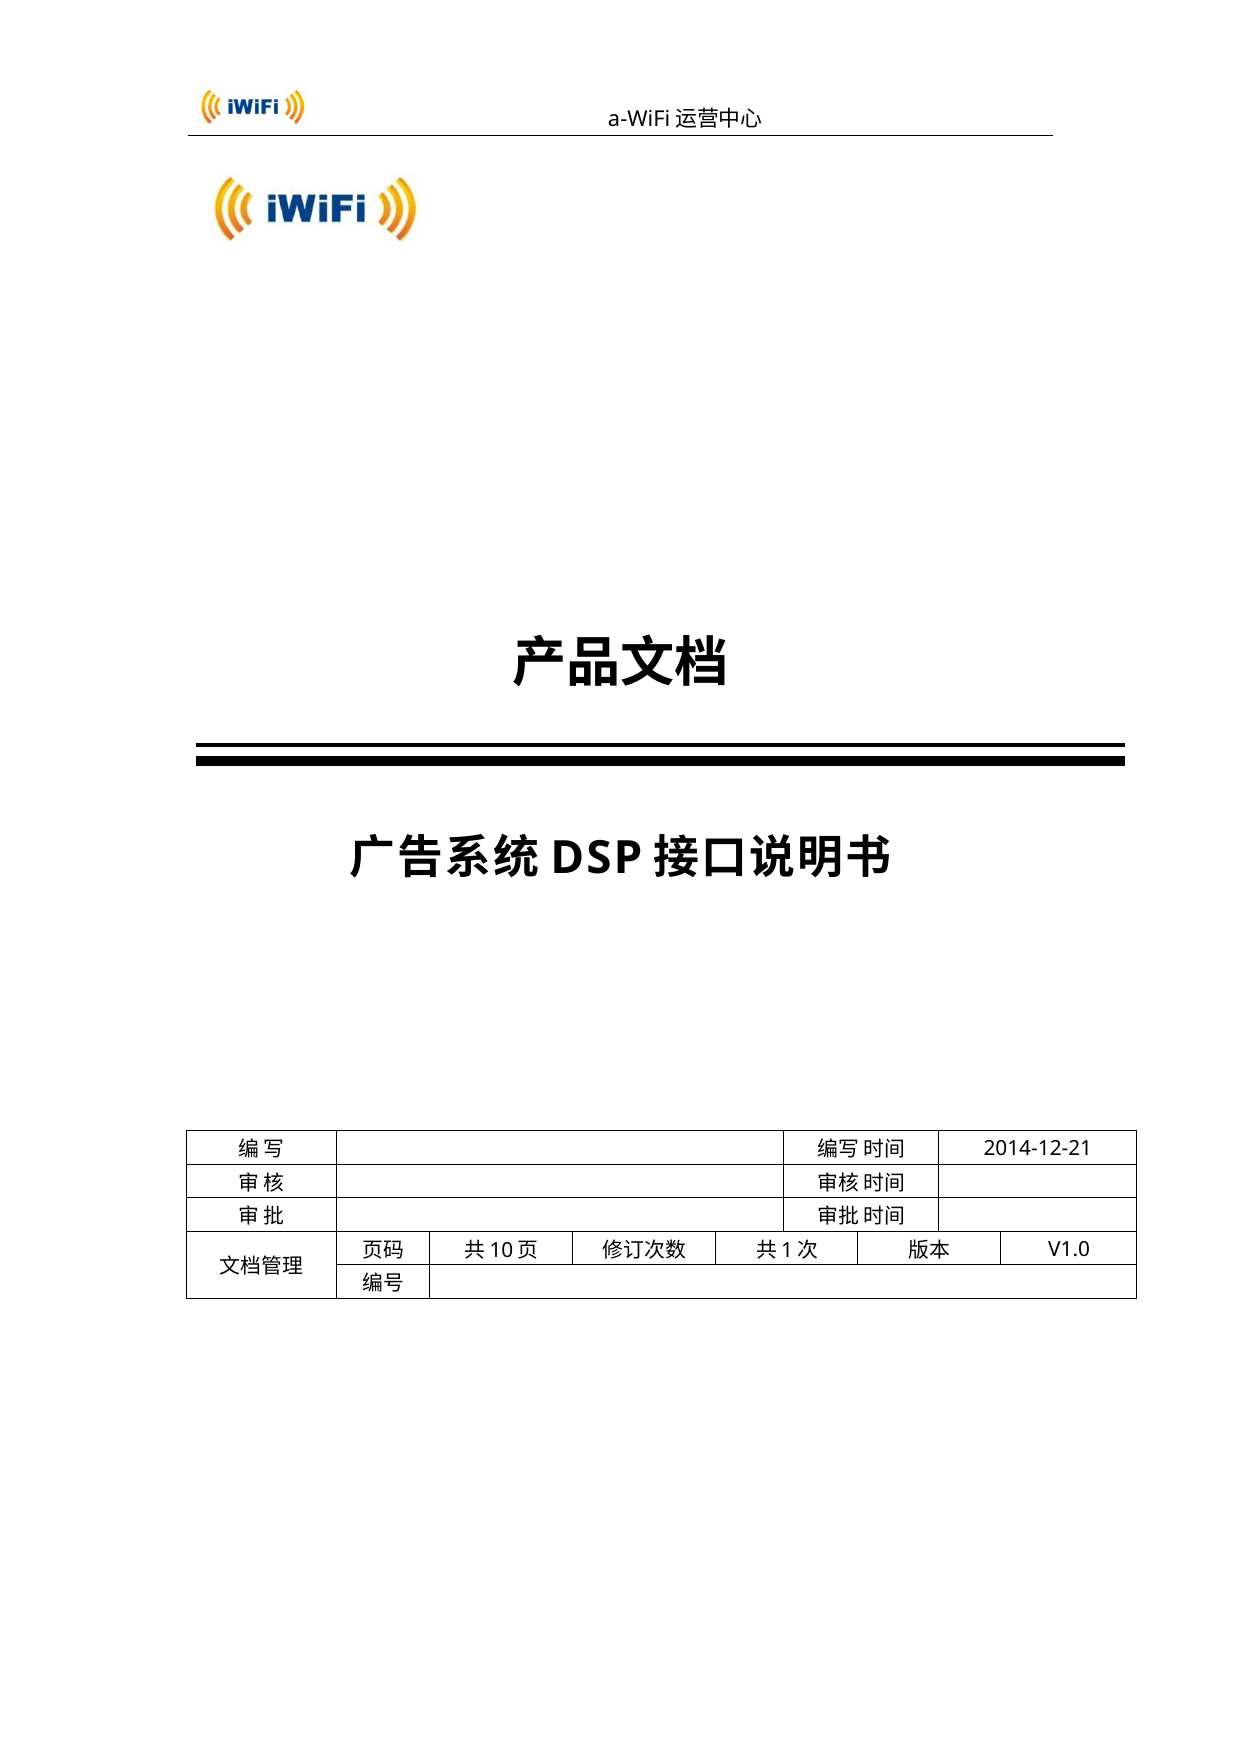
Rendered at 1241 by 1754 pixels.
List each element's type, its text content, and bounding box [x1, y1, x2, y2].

table_header 2014-12-21 [939, 1131, 1136, 1164]
table_cell 审批 时间 [784, 1198, 938, 1231]
picture [187, 174, 455, 247]
table_cell 版本 [858, 1232, 1000, 1264]
table_cell 共1次 [716, 1232, 857, 1264]
table_cell 审核 时间 [784, 1165, 938, 1197]
table_cell 编号 [337, 1265, 429, 1298]
table_cell 修订次数 [573, 1232, 715, 1264]
table_header [337, 1131, 783, 1164]
table_header 编写 时间 [784, 1131, 938, 1164]
table_cell 审 核 [187, 1165, 336, 1197]
table_cell [430, 1265, 1136, 1298]
table_cell [337, 1165, 783, 1197]
table_cell V1.0 [1001, 1232, 1136, 1264]
table_cell [939, 1198, 1136, 1231]
table_cell 文档管理 [187, 1232, 336, 1298]
text 产品文档 [187, 609, 1053, 707]
table_header 编 写 [187, 1131, 336, 1164]
table_cell [939, 1165, 1136, 1197]
table_cell 审 批 [187, 1198, 336, 1231]
picture [187, 88, 324, 127]
table_cell 共10页 [430, 1232, 572, 1264]
table_cell 页码 [337, 1232, 429, 1264]
text 广告系统DSP接口说明书 [187, 804, 1053, 902]
table_cell [337, 1198, 783, 1231]
